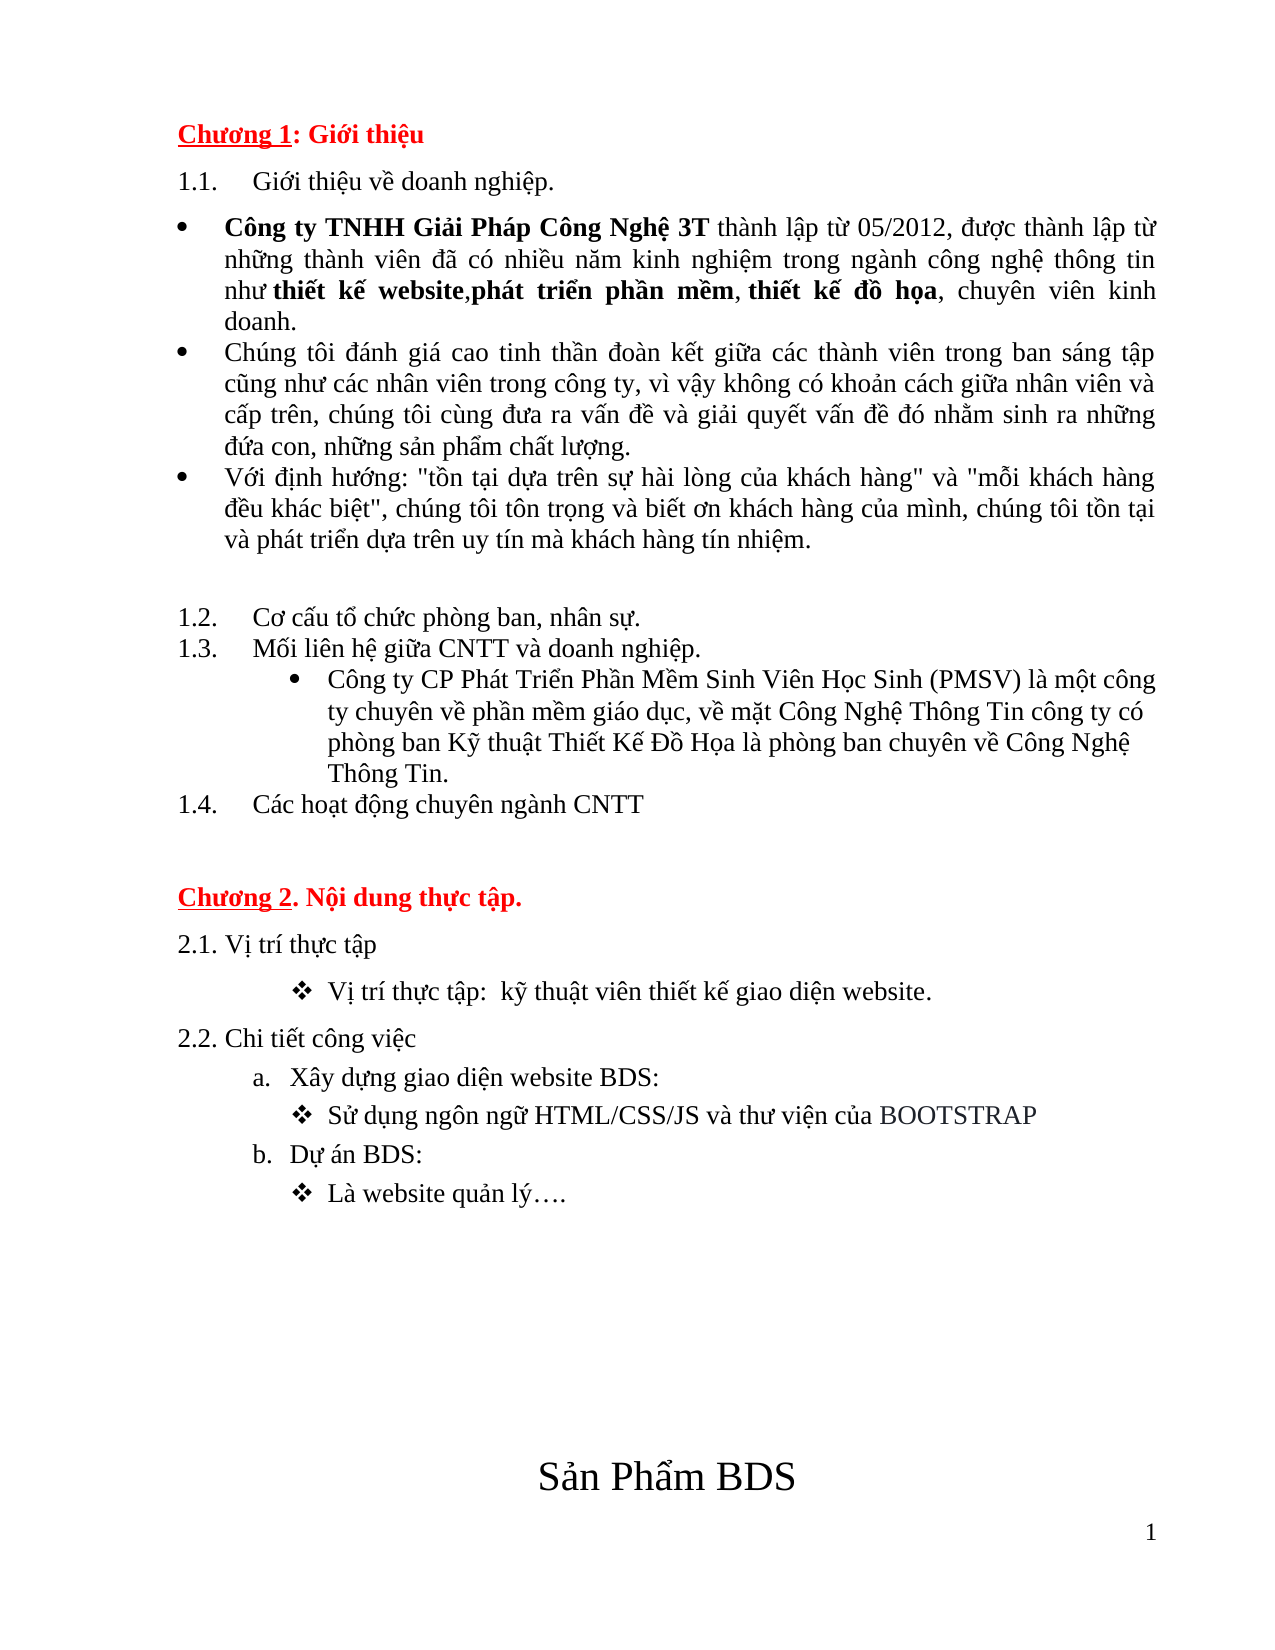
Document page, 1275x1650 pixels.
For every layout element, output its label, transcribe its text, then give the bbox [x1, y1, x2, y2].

text 2.2. Chi tiết công việc [177, 1022, 1157, 1053]
list Công ty CP Phát Triển Phần Mềm Sinh Viên Học Sinh (PMSV) là một công ty chuyên về phần mềm giáo dục, về mặt Công Nghệ Thông Tin công ty có phòng ban Kỹ thuật Thiết Kế Đồ Họa là phòng ban chuyên về Công Nghệ Thông Tin. [290, 663, 1157, 788]
list Dự án BDS: [252, 1138, 1157, 1170]
list Giới thiệu về doanh nghiệp. [177, 165, 1157, 196]
text 2.1. Vị trí thực tập [177, 928, 1157, 959]
list Các hoạt động chuyên ngành CNTT [177, 788, 1157, 819]
list Xây dựng giao diện website BDS: [252, 1061, 1157, 1092]
list Mối liên hệ giữa CNTT và doanh nghiệp. [177, 632, 1157, 663]
list Với định hướng: "tồn tại dựa trên sự hài lòng của khách hàng" và "mỗi khách hàng đều khác biệt", chúng tôi tôn trọng và biết ơn khách hàng của mình, chúng tôi tồn tại và phát triển dựa trên uy tín mà khách hàng tín nhiệm. [177, 461, 1157, 554]
list Vị trí thực tập: kỹ thuật viên thiết kế giao diện website. [290, 975, 1157, 1006]
list Chúng tôi đánh giá cao tinh thần đoàn kết giữa các thành viên trong ban sáng tập cũng như các nhân viên trong công ty, vì vậy không có khoản cách giữa nhân viên và cấp trên, chúng tôi cùng đưa ra vấn đề và giải quyết vấn đề đó nhằm sinh ra những đứa con, những sản phẩm chất lượng. [177, 336, 1157, 461]
list Là website quản lý…. [290, 1177, 1157, 1209]
list Sử dụng ngôn ngữ HTML/CSS/JS và thư viện của BOOTSTRAP [290, 1099, 1157, 1131]
text Chương 1: Giới thiệu [177, 118, 1157, 149]
list Công ty TNHH Giải Pháp Công Nghệ 3T thành lập từ 05/2012, được thành lập từ những thành viên đã có nhiều năm kinh nghiệm trong ngành công nghệ thông tin như thiết kế website,phát triển phần mềm, thiết kế đồ họa, chuyên viên kinh doanh. [177, 212, 1157, 336]
list Cơ cấu tổ chức phòng ban, nhân sự. [177, 601, 1157, 632]
list Sản Phẩm BDS [177, 1451, 1157, 1499]
text Chương 2. Nội dung thực tập. [177, 882, 1157, 913]
